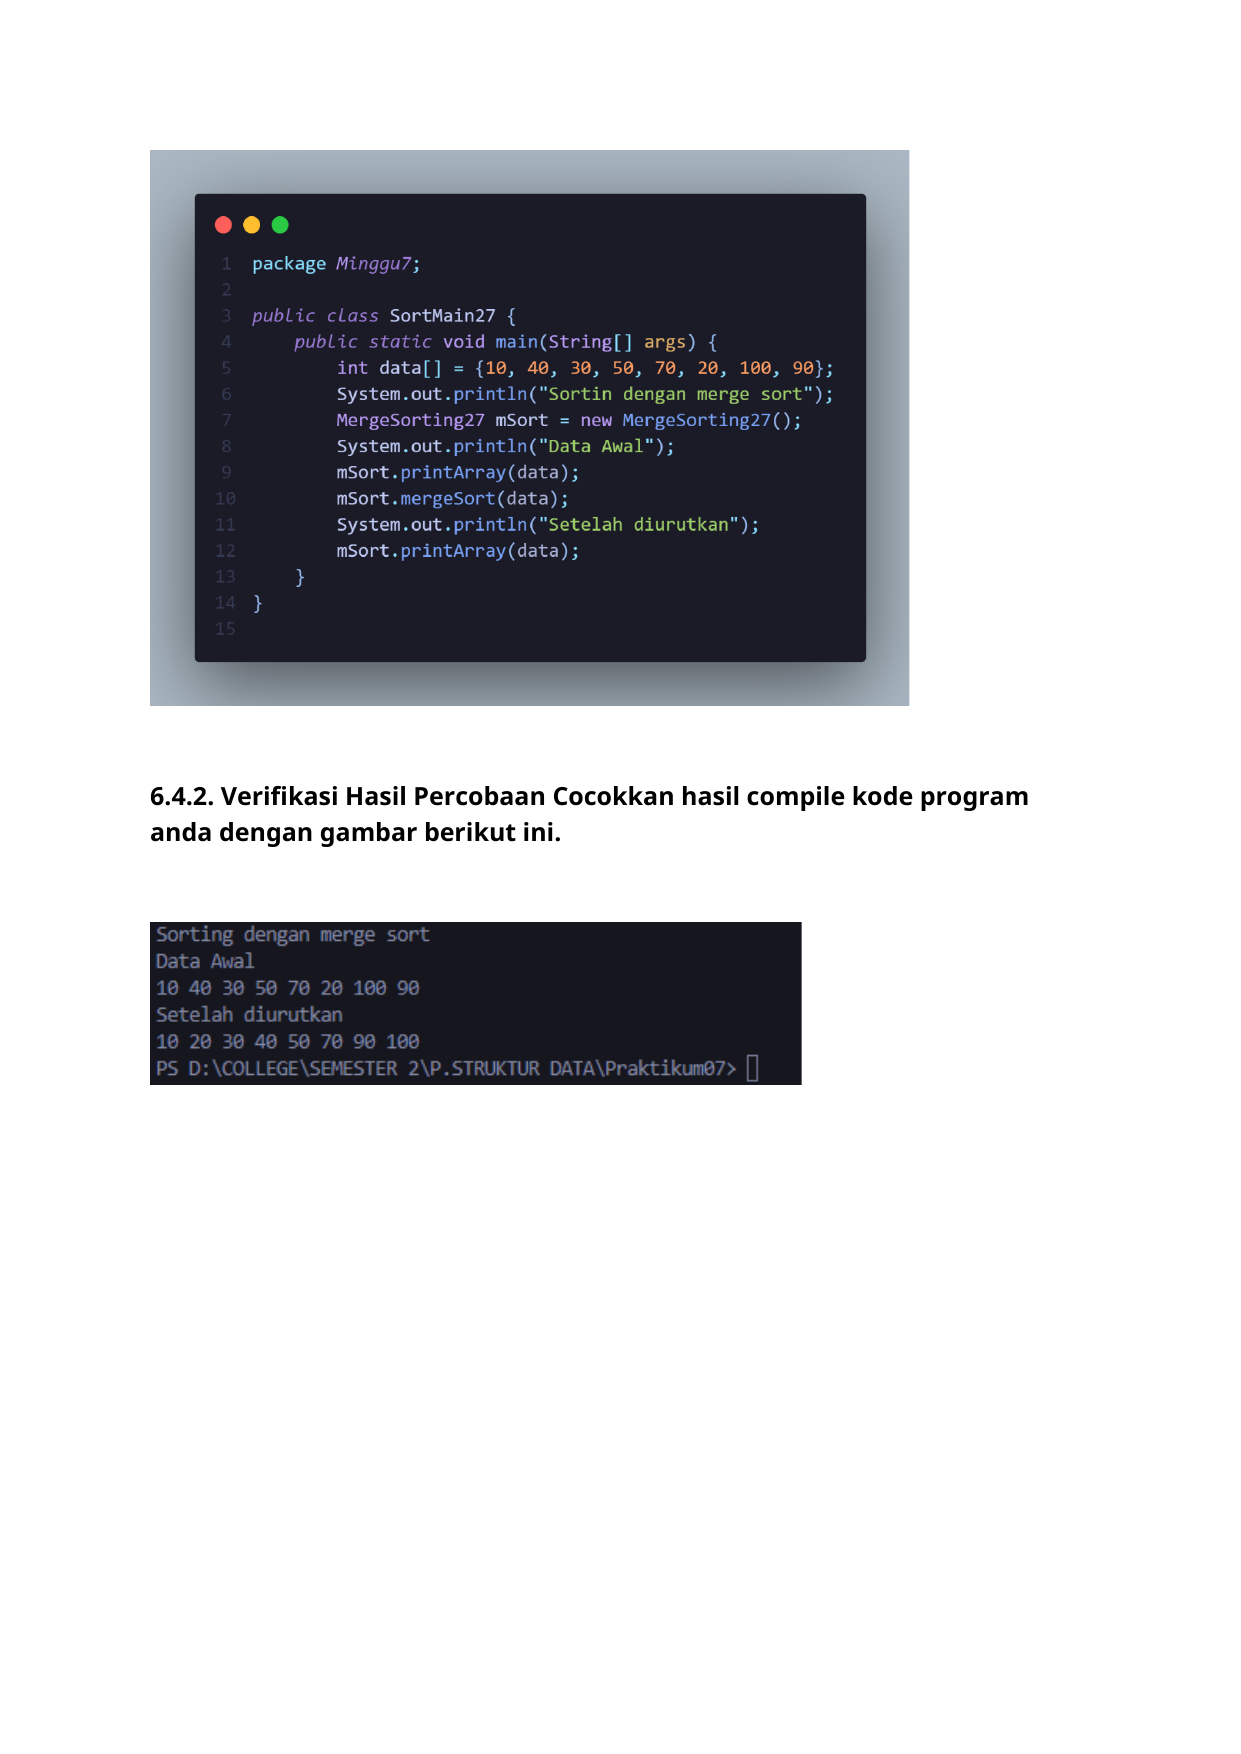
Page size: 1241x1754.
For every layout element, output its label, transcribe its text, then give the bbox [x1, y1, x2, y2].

text 6.4.2. Verifikasi Hasil Percobaan Cocokkan hasil compile kode program anda dengan gambar berikut ini. [150, 778, 1090, 849]
picture [150, 150, 910, 706]
picture [150, 922, 802, 1085]
